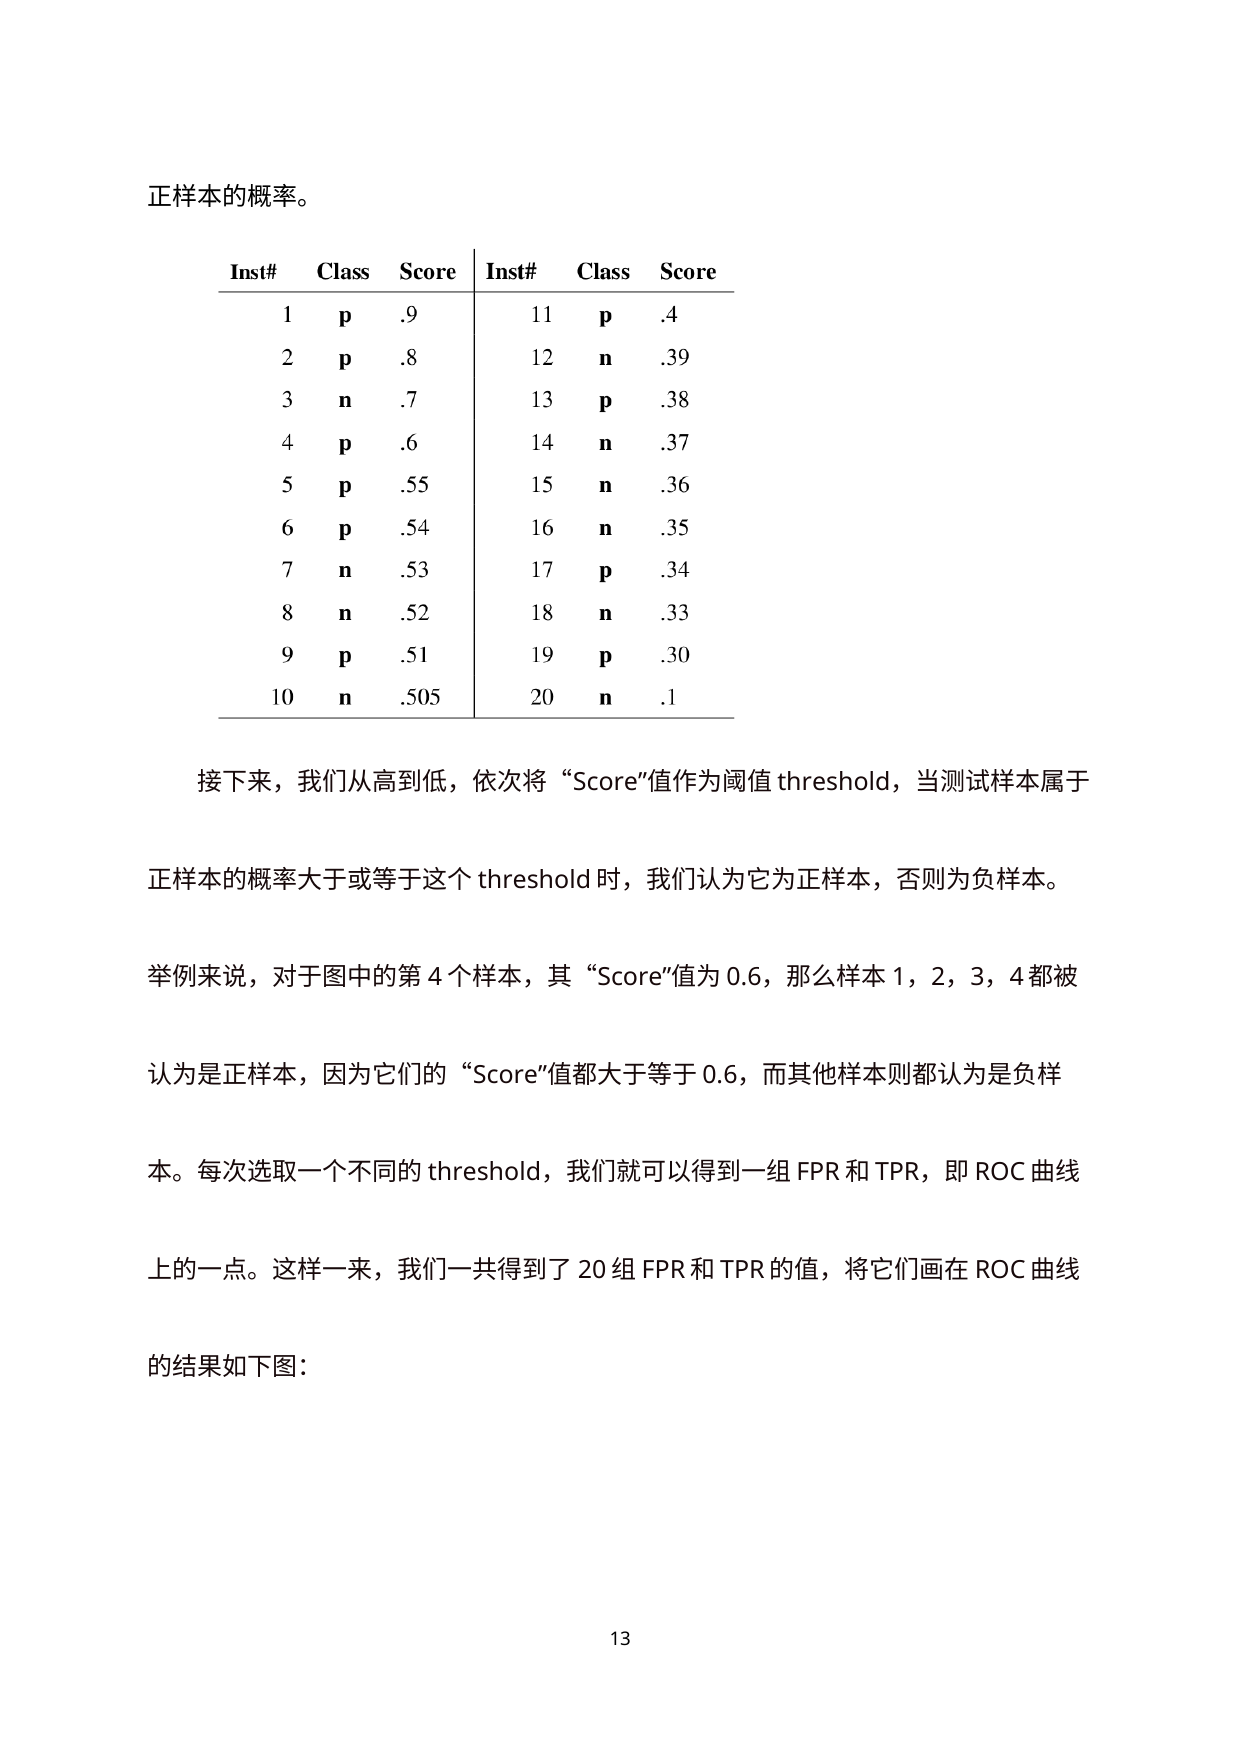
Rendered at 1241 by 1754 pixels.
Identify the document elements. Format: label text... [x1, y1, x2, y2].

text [148, 162, 1092, 227]
picture [197, 245, 758, 729]
text 接下来，我们从高到低，依次将“Score”值作为阈值threshold，当测试样本属于正样本的概率大于或等于这个threshold时，我们认为它为正样本，否则为负样本。举例来说，对于图中的第4个样本，其“Score”值为0.6，那么样本1，2，3，4都被认为是正样本，因为它们的“Score”值都大于等于0.6，而其他样本则都认为是负样本。每次选取一个不同的threshold，我们就可以得到一组FPR和TPR，即ROC曲线上的一点。这样一来，我们一共得到了20组FPR和TPR的值，将它们画在ROC曲线的结果如下图： [148, 747, 1092, 1397]
